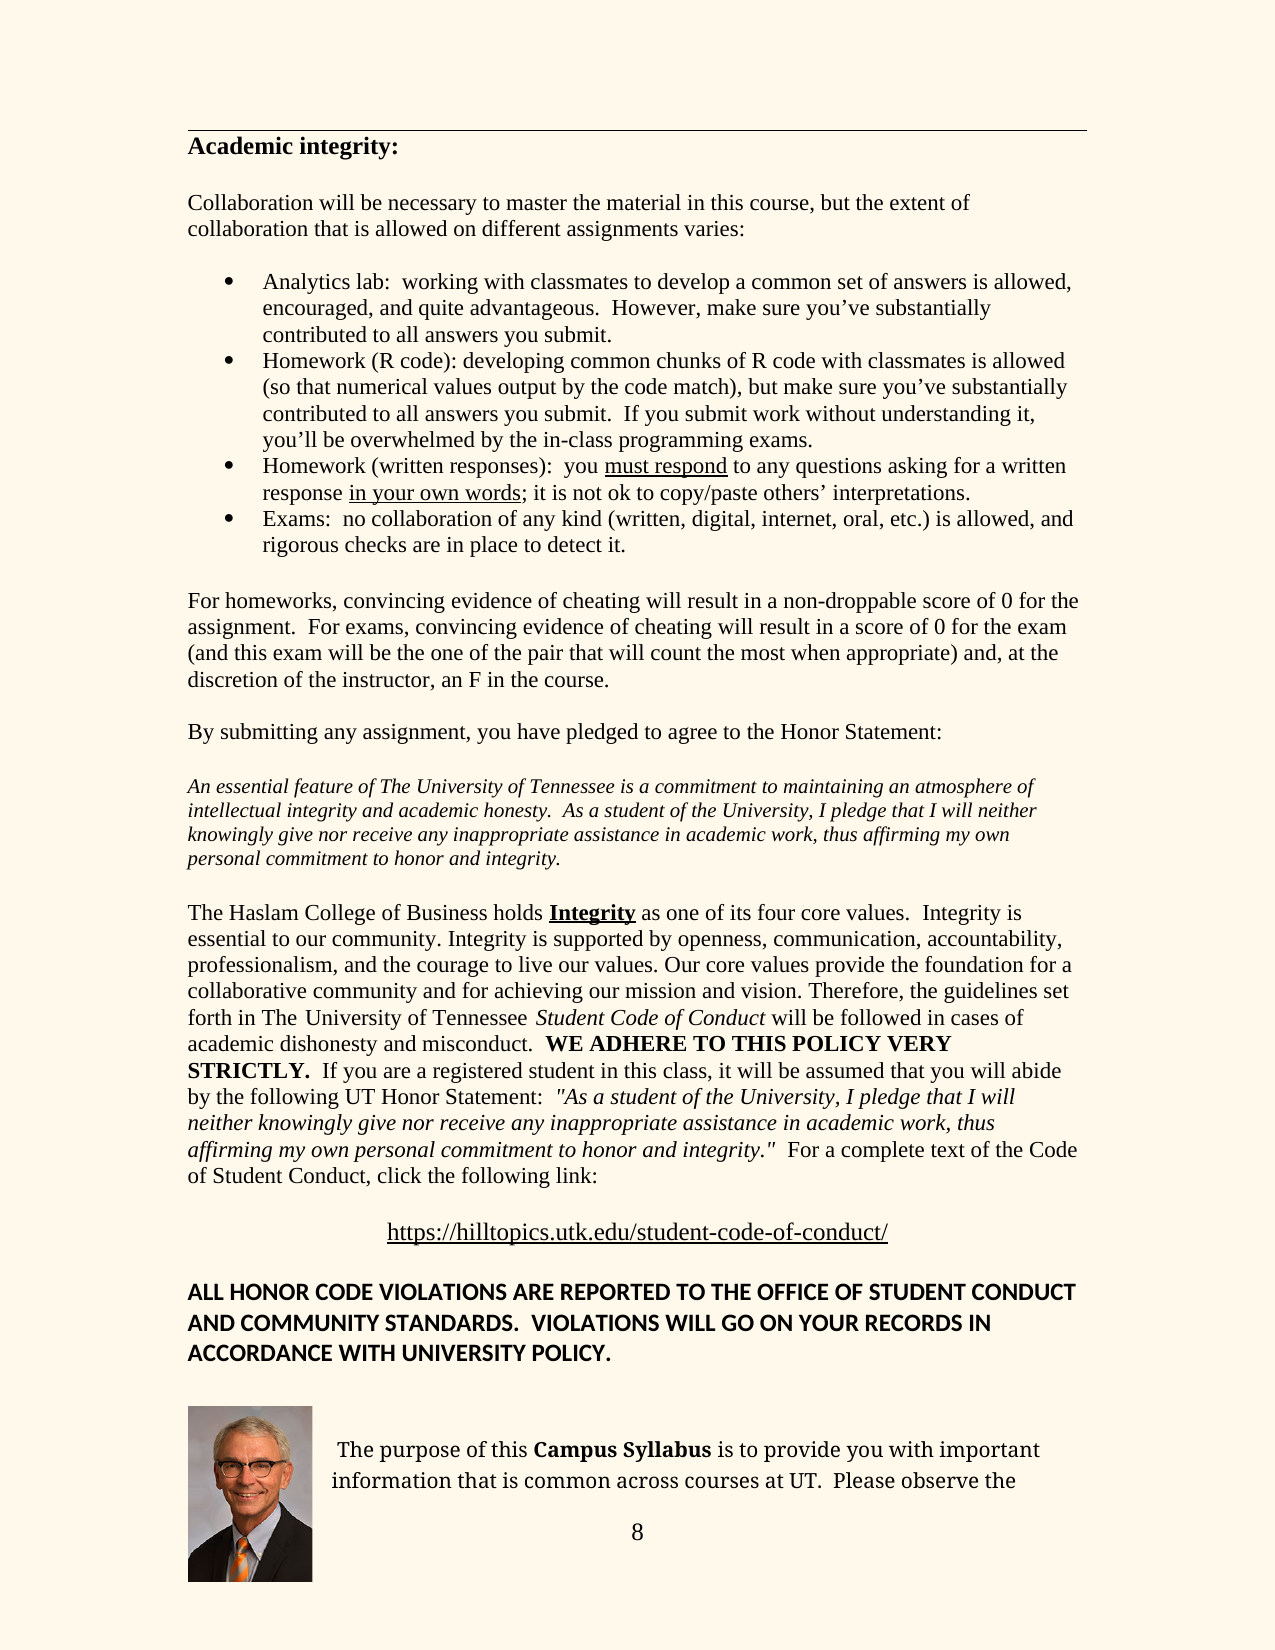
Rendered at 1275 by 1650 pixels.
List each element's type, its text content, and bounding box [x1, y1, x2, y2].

text ALL HONOR CODE VIOLATIONS ARE REPORTED TO THE OFFICE OF STUDENT CONDUCT AND COMMUNITY STANDARDS. VIOLATIONS WILL GO ON YOUR RECORDS IN ACCORDANCE WITH UNIVERSITY POLICY. [187, 1276, 1087, 1368]
text An essential feature of The University of Tennessee is a commitment to maintaining an atmosphere of intellectual integrity and academic honesty. As a student of the University, I pledge that I will neither knowingly give nor receive any inappropriate assistance in academic work, thus affirming my own personal commitment to honor and integrity. [187, 773, 1087, 870]
text Collaboration will be necessary to master the material in this course, but the extent of collaboration that is allowed on different assignments varies: [187, 189, 1087, 242]
picture [188, 1406, 313, 1582]
text https://hilltopics.utk.edu/student-code-of-conduct/ [187, 1217, 1087, 1246]
text Academic integrity: [187, 131, 1087, 160]
text By submitting any assignment, you have pledged to agree to the Honor Statement: [187, 718, 1087, 745]
list Analytics lab: working with classmates to develop a common set of answers is allowed, encouraged, and quite advantageous. However, make sure you’ve substantially contributed to all answers you submit. [225, 268, 1087, 347]
text The Haslam College of Business holds Integrity as one of its four core values. Integrity is essential to our community. Integrity is supported by openness, communication, accountability, professionalism, and the courage to live our values. Our core values provide the foundation for a collaborative community and for achieving our mission and vision. Therefore, the guidelines set forth in The University of Tennessee Student Code of Conduct will be followed in cases of academic dishonesty and misconduct. WE ADHERE TO THIS POLICY VERY STRICTLY. If you are a registered student in this class, it will be assumed that you will abide by the following UT Honor Statement: "As a student of the University, I pledge that I will neither knowingly give nor receive any inappropriate assistance in academic work, thus affirming my own personal commitment to honor and integrity." For a complete text of the Code of Student Conduct, click the following link: [187, 898, 1087, 1188]
text For homeworks, convincing evidence of cheating will result in a non-droppable score of 0 for the assignment. For exams, convincing evidence of cheating will result in a score of 0 for the exam (and this exam will be the one of the pair that will count the most when appropriate) and, at the discretion of the instructor, an F in the course. [187, 587, 1087, 692]
list Exams: no collaboration of any kind (written, digital, internet, oral, etc.) is allowed, and rigorous checks are in place to detect it. [225, 505, 1087, 558]
list Homework (written responses): you must respond to any questions asking for a written response in your own words; it is not ok to copy/paste others’ interpretations. [225, 452, 1087, 505]
list Homework (R code): developing common chunks of R code with classmates is allowed (so that numerical values output by the code match), but make sure you’ve substantially contributed to all answers you submit. If you submit work without understanding it, you’ll be overwhelmed by the in-class programming exams. [225, 347, 1087, 452]
